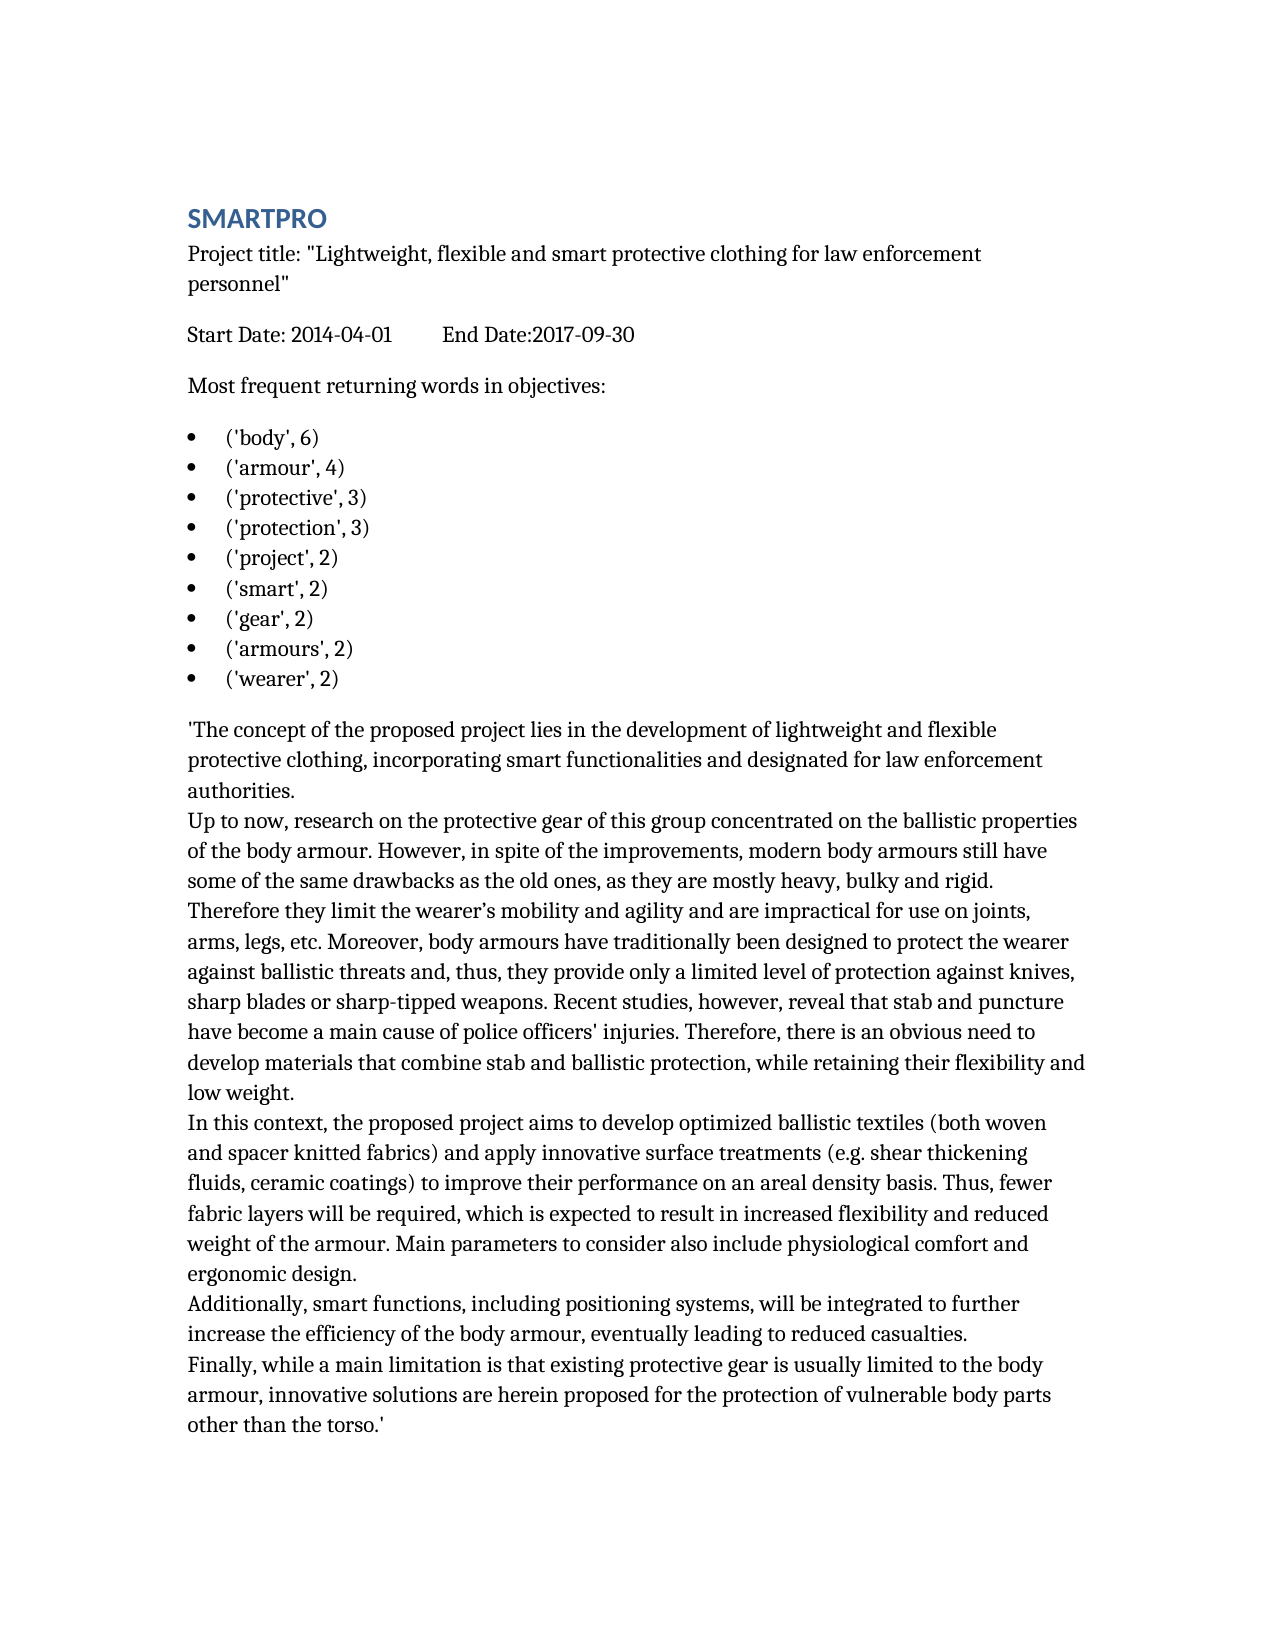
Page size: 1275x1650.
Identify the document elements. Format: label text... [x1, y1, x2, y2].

list ('body', 6) [187, 424, 1087, 451]
list ('project', 2) [187, 545, 1087, 571]
list ('smart', 2) [187, 575, 1087, 602]
subtitle SMARTPRO [187, 200, 1087, 236]
list ('protective', 3) [187, 485, 1087, 511]
text Start Date: 2014-04-01 End Date:2017-09-30 [187, 322, 1087, 348]
list ('protection', 3) [187, 515, 1087, 541]
text 'The concept of the proposed project lies in the development of lightweight and flexible protective clothing, incorporating smart functionalities and designated for law enforcement authorities. Up to now, research on the protective gear of this group concentrated on the ballistic properties of the body armour. However, in spite of the improvements, modern body armours still have some of the same drawbacks as the old ones, as they are mostly heavy, bulky and rigid. Therefore they limit the wearer’s mobility and agility and are impractical for use on joints, arms, legs, etc. Moreover, body armours have traditionally been designed to protect the wearer against ballistic threats and, thus, they provide only a limited level of protection against knives, sharp blades or sharp-tipped weapons. Recent studies, however, reveal that stab and puncture have become a main cause of police officers' injuries. Therefore, there is an obvious need to develop materials that combine stab and ballistic protection, while retaining their flexibility and low weight. In this context, the proposed project aims to develop optimized ballistic textiles (both woven and spacer knitted fabrics) and apply innovative surface treatments (e.g. shear thickening fluids, ceramic coatings) to improve their performance on an areal density basis. Thus, fewer fabric layers will be required, which is expected to result in increased flexibility and reduced weight of the armour. Main parameters to consider also include physiological comfort and ergonomic design. Additionally, smart functions, including positioning systems, will be integrated to further increase the efficiency of the body armour, eventually leading to reduced casualties. Finally, while a main limitation is that existing protective gear is usually limited to the body armour, innovative solutions are herein proposed for the protection of vulnerable body parts other than the torso.' [187, 717, 1087, 1438]
text Project title: "Lightweight, flexible and smart protective clothing for law enforcement personnel" [187, 241, 1087, 297]
list ('armour', 4) [187, 454, 1087, 481]
text Most frequent returning words in objectives: [187, 373, 1087, 399]
list ('gear', 2) [187, 606, 1087, 632]
list ('armours', 2) [187, 636, 1087, 662]
list ('wearer', 2) [187, 666, 1087, 692]
